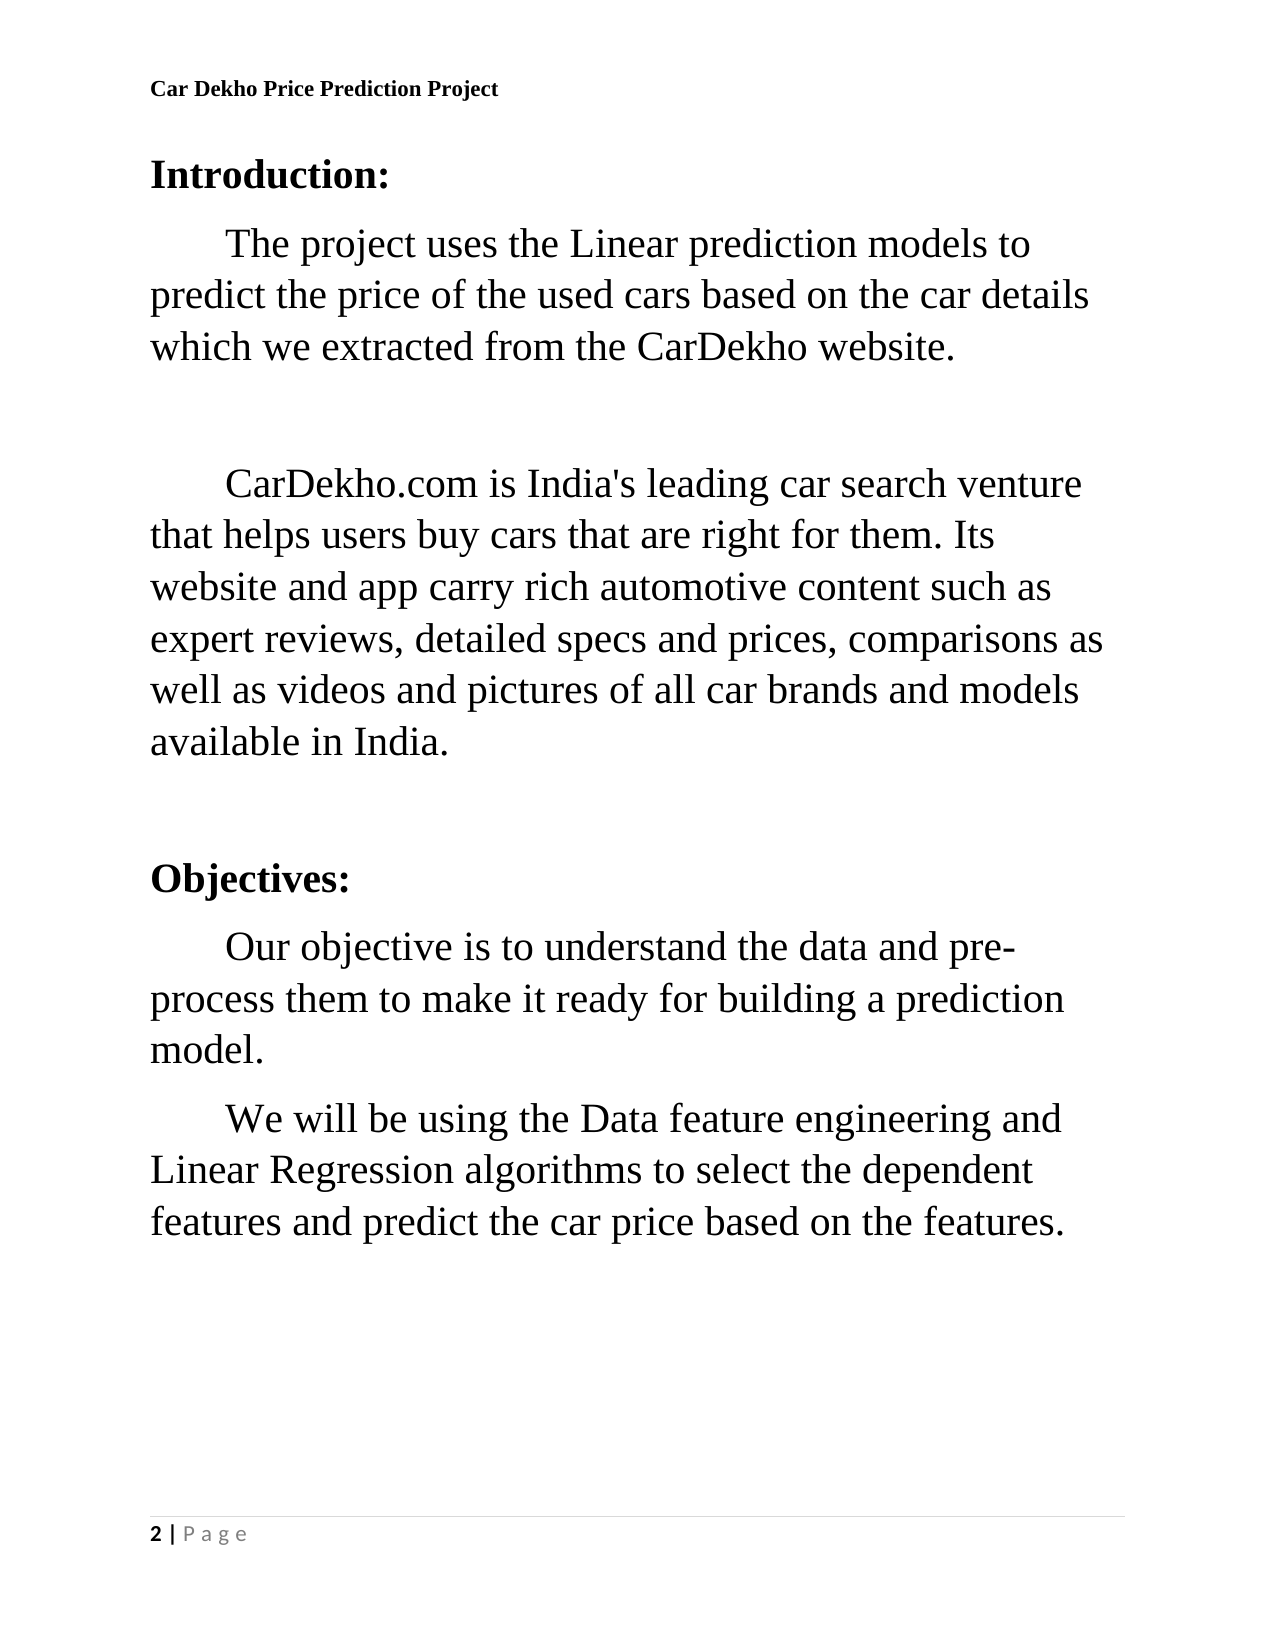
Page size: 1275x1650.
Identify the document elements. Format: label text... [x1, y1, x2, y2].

text We will be using the Data feature engineering and Linear Regression algorithms to select the dependent features and predict the car price based on the features. [150, 1093, 1125, 1244]
text Our objective is to understand the data and pre-process them to make it ready for building a prediction model. [150, 922, 1125, 1073]
text The project uses the Linear prediction models to predict the price of the used cars based on the car details which we extracted from the CarDekho website. [150, 218, 1125, 369]
text Objectives: [150, 853, 1125, 901]
text CarDekho.com is India's leading car search venture that helps users buy cars that are right for them. Its website and app carry rich automotive content such as expert reviews, detailed specs and prices, comparisons as well as videos and pictures of all car brands and models available in India. [150, 458, 1125, 764]
text Introduction: [150, 150, 1125, 198]
